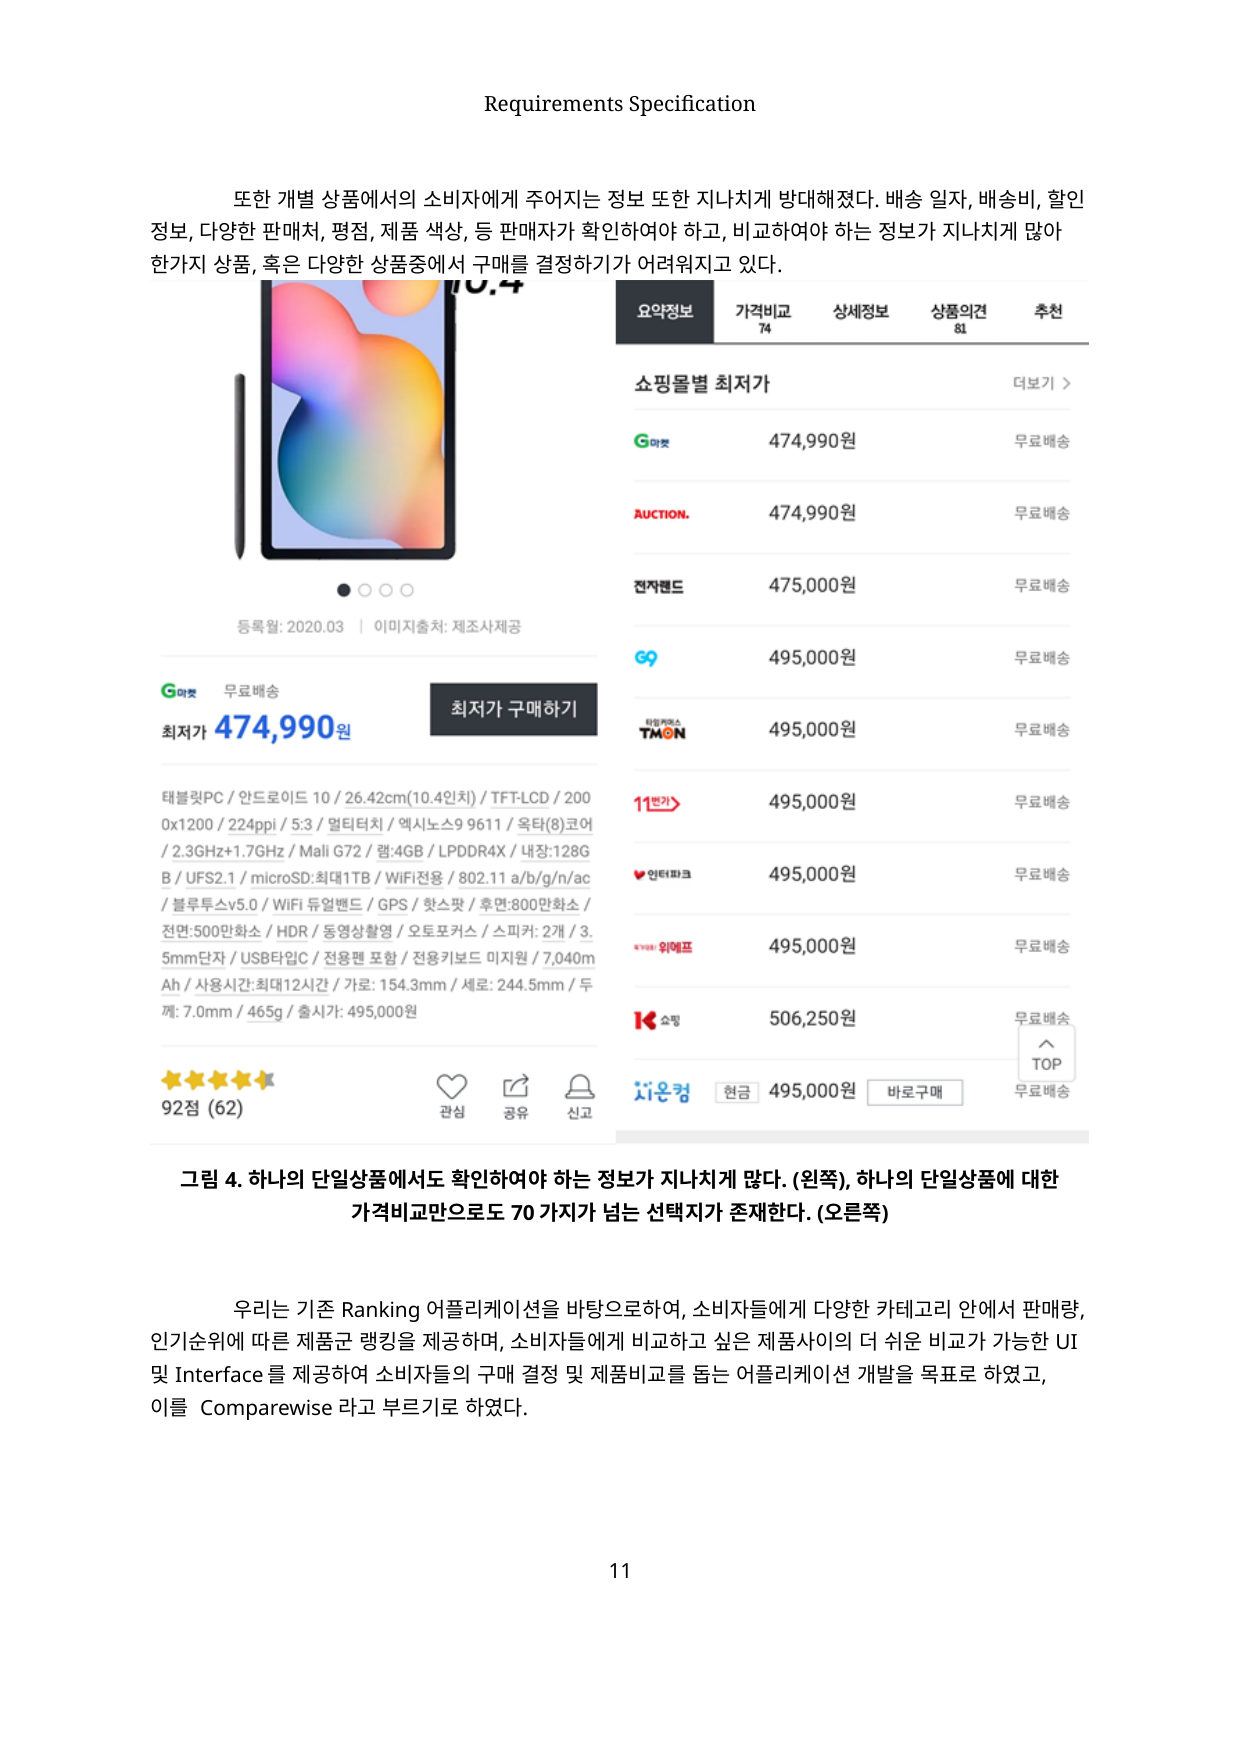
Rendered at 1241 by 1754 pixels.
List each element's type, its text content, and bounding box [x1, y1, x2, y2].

text 우리는 기존 Ranking 어플리케이션을 바탕으로하여, 소비자들에게 다양한 카테고리 안에서 판매량, 인기순위에 따른 제품군 랭킹을 제공하며, 소비자들에게 비교하고 싶은 제품사이의 더 쉬운 비교가 가능한 UI 및 Interface를 제공하여 소비자들의 구매 결정 및 제품비교를 돕는 어플리케이션 개발을 목표로 하였고, 이를 Comparewise 라고 부르기로 하였다. [150, 1293, 1090, 1421]
picture [150, 280, 1089, 1145]
